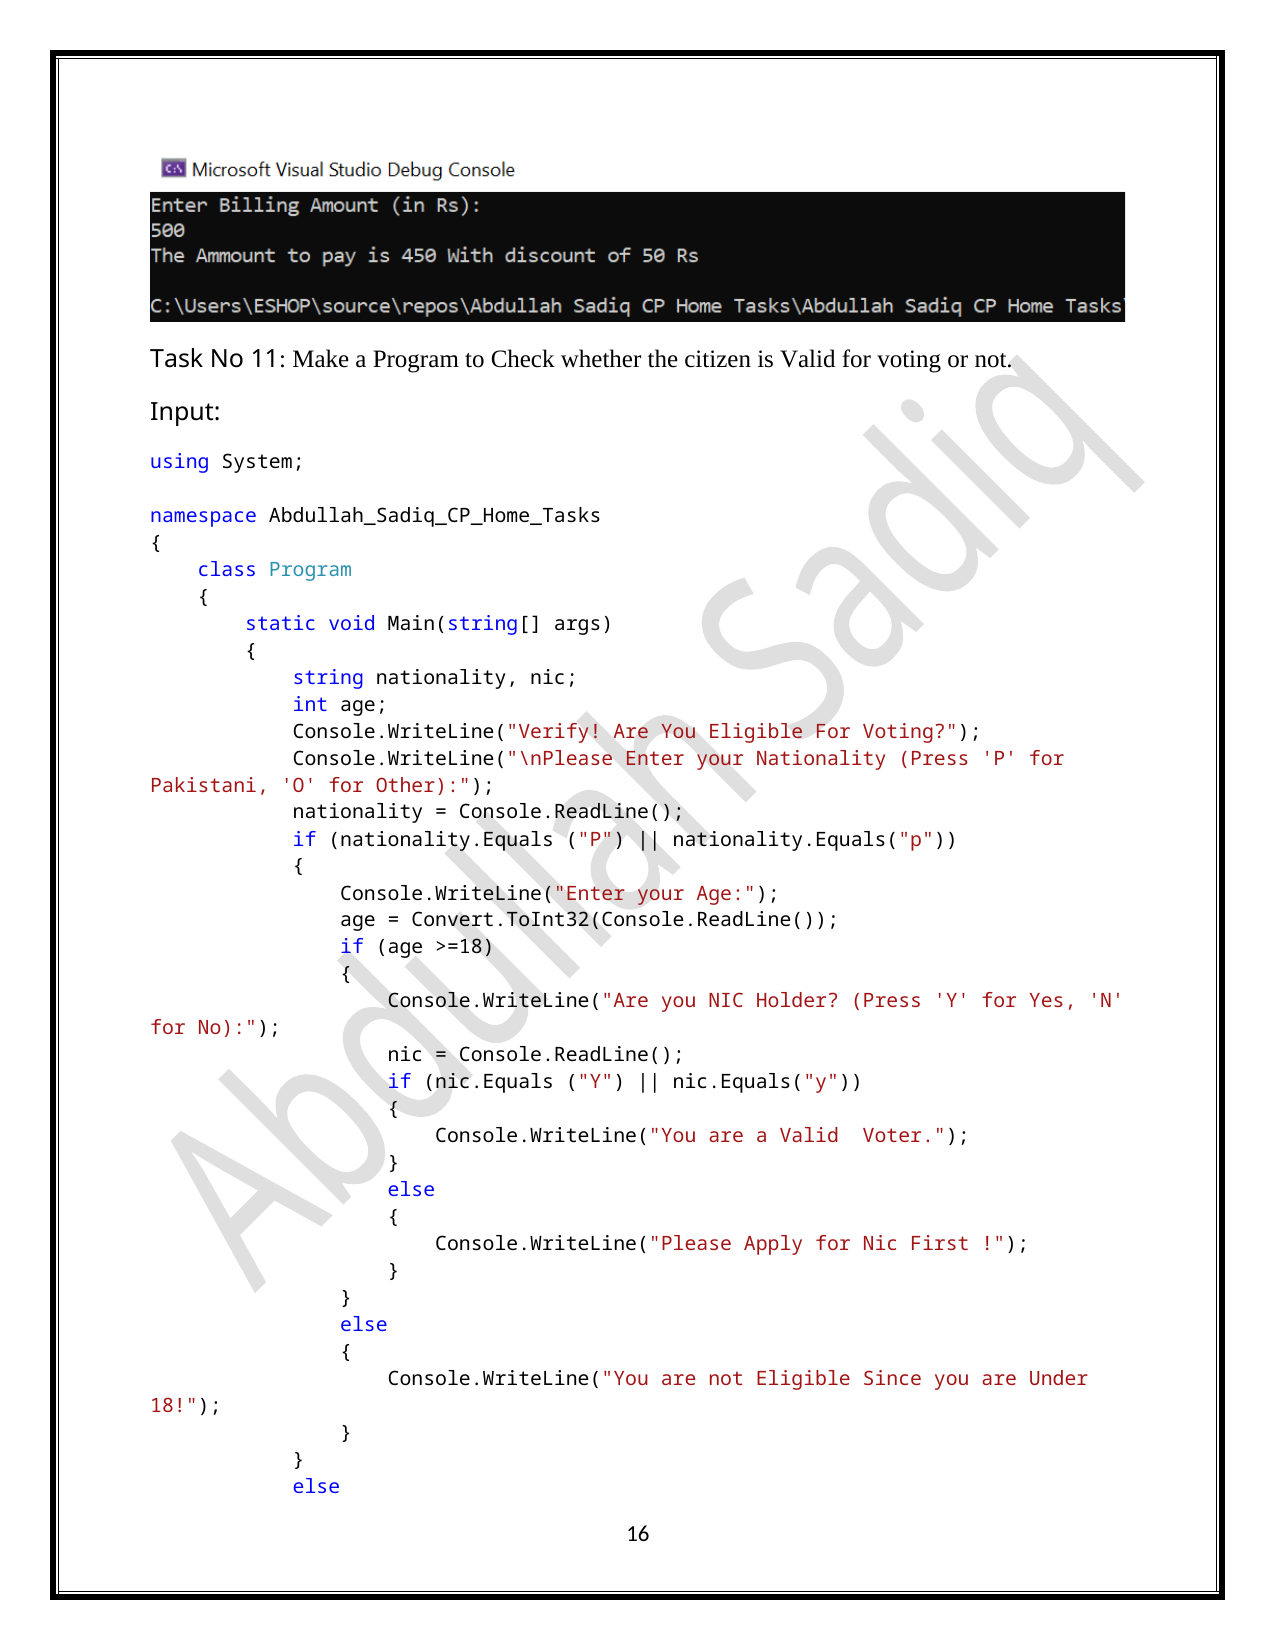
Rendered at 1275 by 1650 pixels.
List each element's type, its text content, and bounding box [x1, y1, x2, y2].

text Console.WriteLine("You are a Valid Voter."); [150, 1122, 1125, 1148]
text { [150, 1337, 1125, 1364]
text if (age >=18) [150, 933, 1125, 960]
picture [150, 150, 1125, 322]
text } [150, 1256, 1125, 1283]
text else [150, 1472, 1125, 1499]
text { [150, 852, 1125, 879]
text using System; [150, 447, 1125, 474]
text } [150, 1148, 1125, 1176]
text Console.WriteLine("Enter your Age:"); [150, 879, 1125, 906]
text nationality = Console.ReadLine(); [150, 798, 1125, 825]
text Console.WriteLine("Verify! Are You Eligible For Voting?"); [150, 717, 1125, 744]
text { [150, 582, 1125, 609]
text Input: [150, 394, 1125, 428]
text else [150, 1310, 1125, 1337]
text Console.WriteLine("Please Apply for Nic First !"); [150, 1229, 1125, 1256]
text Console.WriteLine("Are you NIC Holder? (Press 'Y' for Yes, 'N' for No):"); [150, 987, 1125, 1041]
text namespace Abdullah_Sadiq_CP_Home_Tasks [150, 501, 1125, 528]
text age = Convert.ToInt32(Console.ReadLine()); [150, 906, 1125, 933]
text } [150, 1418, 1125, 1445]
text Console.WriteLine("\nPlease Enter your Nationality (Press 'P' for Pakistani, 'O' for Other):"); [150, 744, 1125, 798]
text nic = Console.ReadLine(); [150, 1041, 1125, 1068]
text class Program [150, 555, 1125, 582]
text { [150, 1202, 1125, 1229]
text { [150, 1094, 1125, 1122]
text string nationality, nic; [150, 663, 1125, 690]
text } [150, 1283, 1125, 1310]
text static void Main(string[] args) [150, 609, 1125, 636]
text Task No 11: Make a Program to Check whether the citizen is Valid for voting or not. [150, 340, 1125, 374]
text Console.WriteLine("You are not Eligible Since you are Under 18!"); [150, 1364, 1125, 1418]
text if (nationality.Equals ("P") || nationality.Equals("p")) [150, 825, 1125, 852]
text else [150, 1176, 1125, 1202]
text if (nic.Equals ("Y") || nic.Equals("y")) [150, 1068, 1125, 1094]
text { [150, 636, 1125, 663]
text } [150, 1445, 1125, 1472]
text int age; [150, 690, 1125, 717]
text { [150, 960, 1125, 987]
text { [150, 528, 1125, 555]
